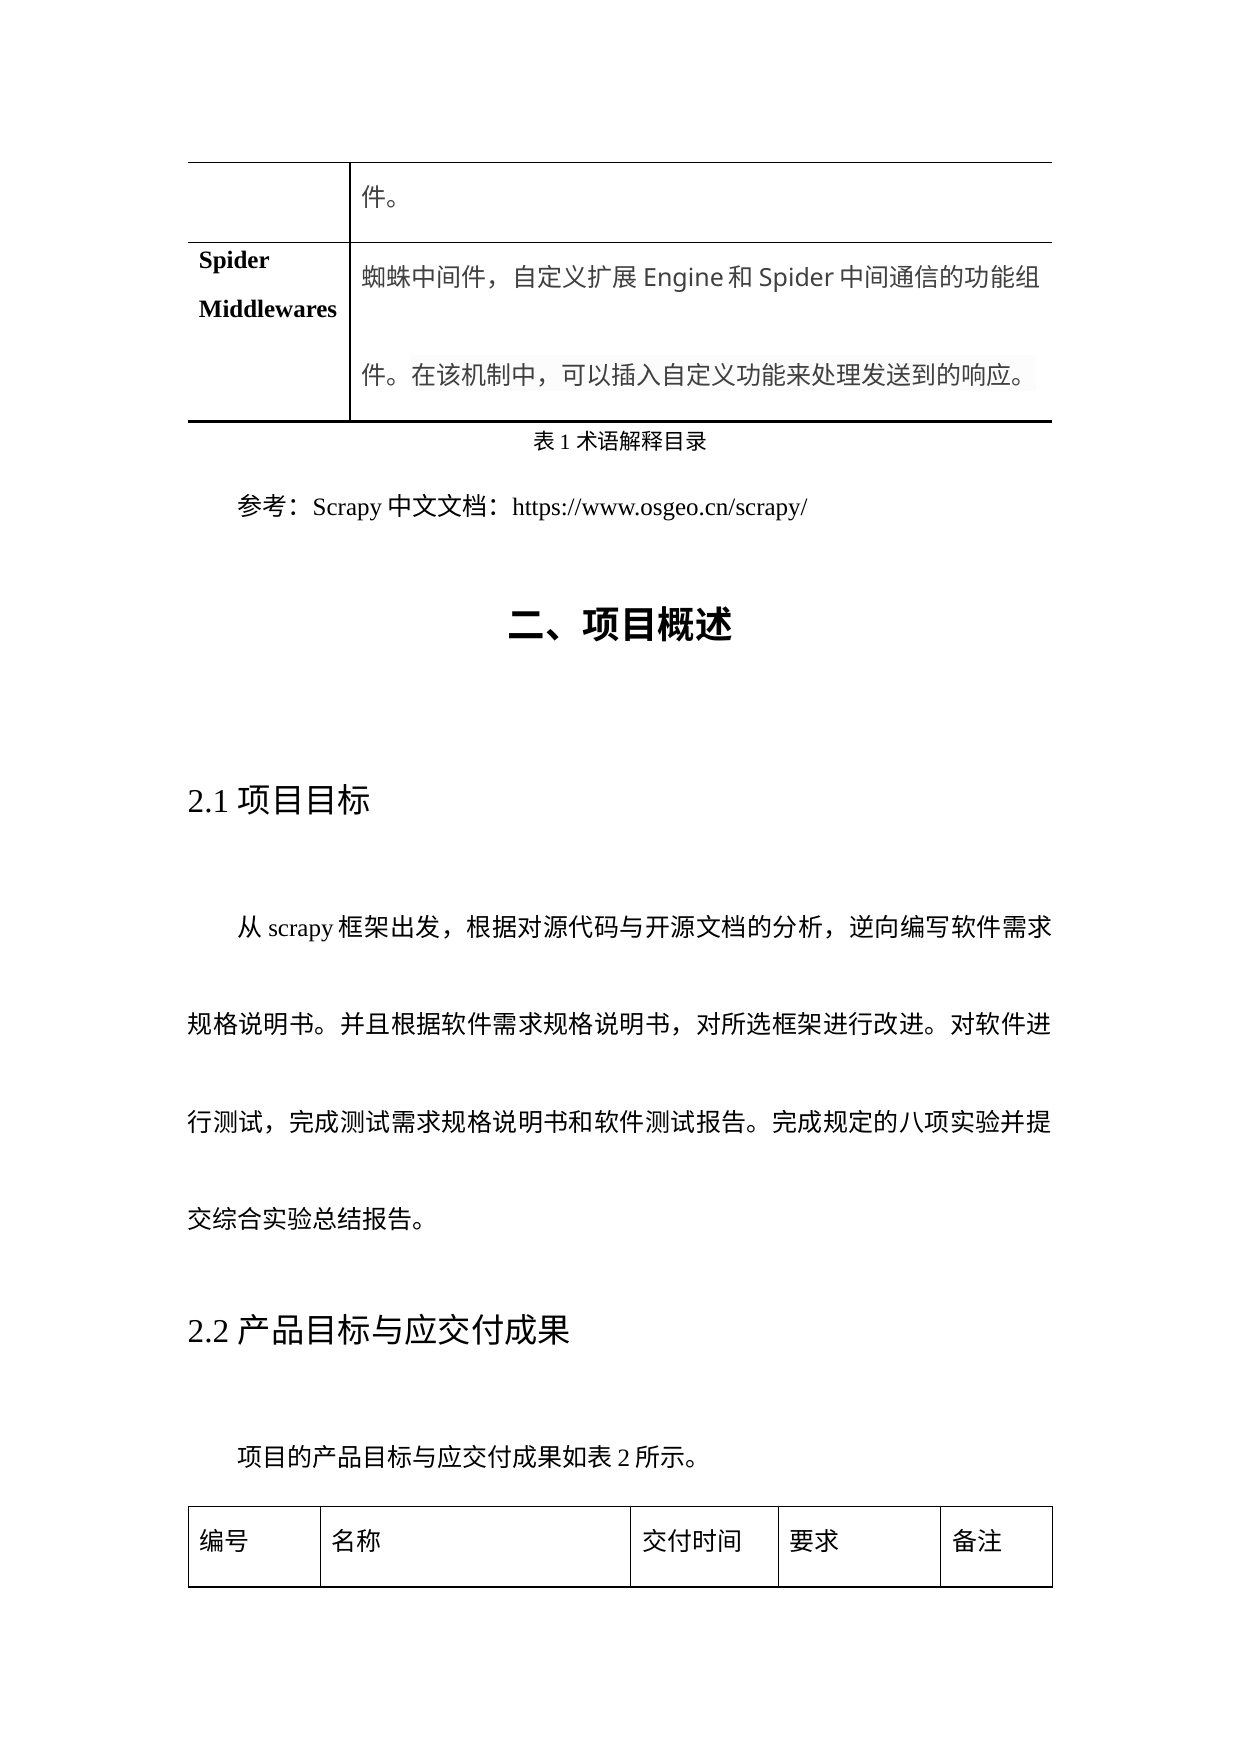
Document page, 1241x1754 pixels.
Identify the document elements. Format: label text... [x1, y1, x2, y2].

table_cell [351, 163, 1052, 242]
table_cell 蜘蛛中间件，自定义扩展Engine和Spider中间通信的功能组件。在该机制中，可以插入自定义功能来处理发送到的响应。 [351, 243, 1052, 420]
table_header 编号 [189, 1507, 320, 1586]
table_header 要求 [779, 1507, 940, 1586]
table_header 交付时间 [631, 1507, 778, 1586]
subtitle 二、项目概述 [187, 590, 1053, 655]
subtitle 2.1 项目目标 [187, 766, 1053, 831]
table_header 备注 [941, 1507, 1052, 1586]
table_header 名称 [321, 1507, 630, 1586]
text 参考：Scrapy中文文档：https://www.osgeo.cn/scrapy/ [187, 472, 1053, 537]
text 表1 术语解释目录 [187, 423, 1053, 456]
text 从scrapy框架出发，根据对源代码与开源文档的分析，逆向编写软件需求规格说明书。并且根据软件需求规格说明书，对所选框架进行改进。对软件进行测试，完成测试需求规格说明书和软件测试报告。完成规定的八项实验并提交综合实验总结报告。 [187, 893, 1053, 1251]
table_cell Spider Middlewares [188, 243, 349, 420]
text 项目的产品目标与应交付成果如表2所示。 [187, 1423, 1053, 1488]
subtitle 2.2 产品目标与应交付成果 [187, 1296, 1053, 1361]
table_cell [188, 163, 349, 242]
